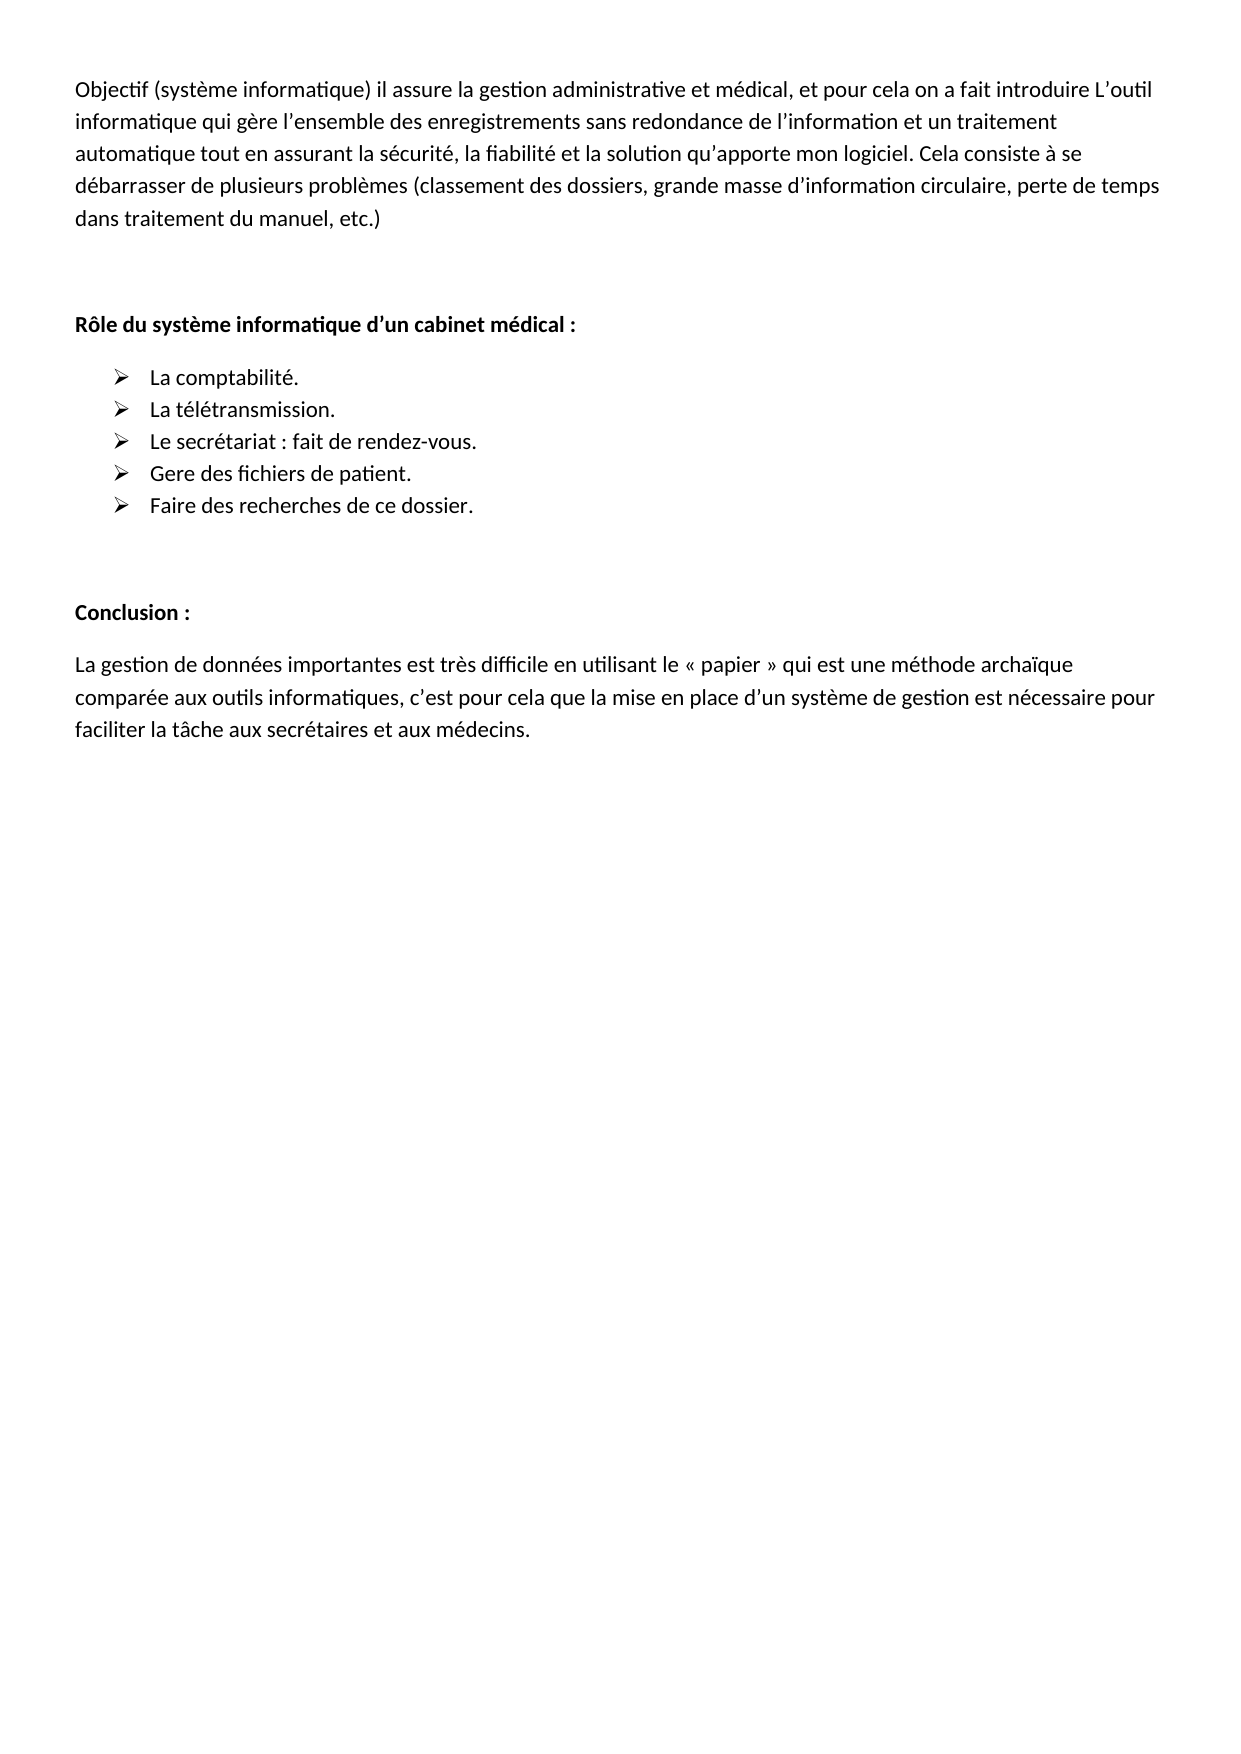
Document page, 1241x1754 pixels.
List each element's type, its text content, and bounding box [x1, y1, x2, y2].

list Le secrétariat : fait de rendez-vous. [112, 427, 1165, 455]
list Gere des fichiers de patient. [112, 459, 1165, 487]
text Objectif (système informatique) il assure la gestion administrative et médical, et pour cela on a fait introduire L’outil informatique qui gère l’ensemble des enregistrements sans redondance de l’information et un traitement automatique tout en assurant la sécurité, la fiabilité et la solution qu’apporte mon logiciel. Cela consiste à se débarrasser de plusieurs problèmes (classement des dossiers, grande masse d’information circulaire, perte de temps dans traitement du manuel, etc.) [75, 75, 1165, 232]
list La télétransmission. [112, 395, 1165, 423]
text Conclusion : [75, 598, 1165, 626]
list Faire des recherches de ce dossier. [112, 492, 1165, 519]
text Rôle du système informatique d’un cabinet médical : [75, 310, 1165, 338]
list La comptabilité. [112, 363, 1165, 391]
text La gestion de données importantes est très difficile en utilisant le « papier » qui est une méthode archaïque comparée aux outils informatiques, c’est pour cela que la mise en place d’un système de gestion est nécessaire pour faciliter la tâche aux secrétaires et aux médecins. [75, 651, 1165, 743]
